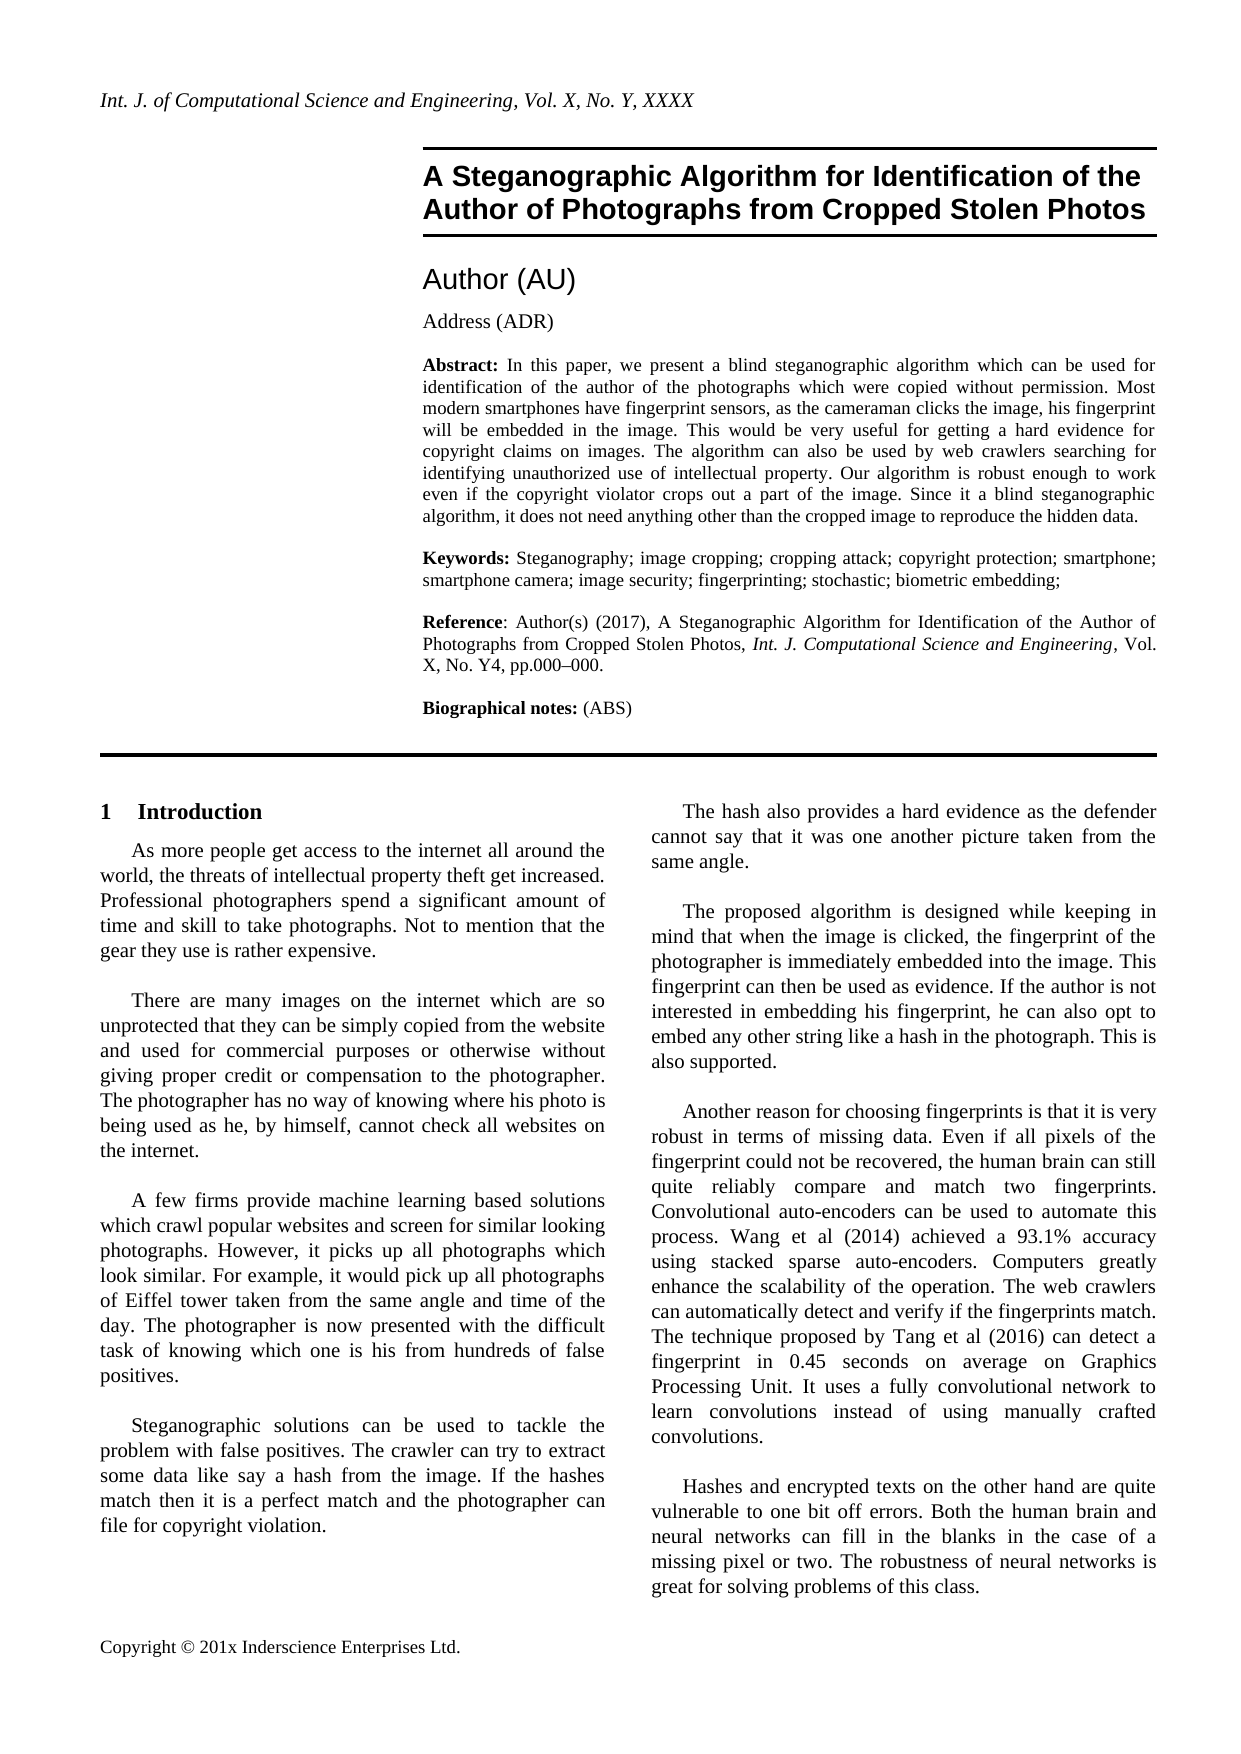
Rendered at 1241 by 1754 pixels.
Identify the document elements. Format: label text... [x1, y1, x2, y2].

text As more people get access to the internet all around the world, the threats of intellectual property theft get increased. Professional photographers spend a significant amount of time and skill to take photographs. Not to mention that the gear they use is rather expensive. [100, 837, 606, 962]
text Another reason for choosing fingerprints is that it is very robust in terms of missing data. Even if all pixels of the fingerprint could not be recovered, the human brain can still quite reliably compare and match two fingerprints. Convolutional auto-encoders can be used to automate this process. Wang et al (2014) achieved a 93.1% accuracy using stacked sparse auto-encoders. Computers greatly enhance the scalability of the operation. The web crawlers can automatically detect and verify if the fingerprints match. The technique proposed by Tang et al (2016) can detect a fingerprint in 0.45 seconds on average on Graphics Processing Unit. It uses a fully convolutional network to learn convolutions instead of using manually crafted convolutions. [651, 1098, 1157, 1448]
text Author (AU) [422, 262, 1157, 296]
text Keywords: Steganography; image cropping; cropping attack; copyright protection; smartphone; smartphone camera; image security; fingerprinting; stochastic; biometric embedding; [422, 547, 1157, 590]
text 1 Introduction [100, 798, 606, 825]
text Hashes and encrypted texts on the other hand are quite vulnerable to one bit off errors. Both the human brain and neural networks can fill in the blanks in the case of a missing pixel or two. The robustness of neural networks is great for solving problems of this class. [651, 1473, 1157, 1598]
text The proposed algorithm is designed while keeping in mind that when the image is clicked, the fingerprint of the photographer is immediately embedded into the image. This fingerprint can then be used as evidence. If the author is not interested in embedding his fingerprint, he can also opt to embed any other string like a hash in the photograph. This is also supported. [651, 898, 1157, 1073]
text Address (ADR) [422, 308, 1157, 333]
text Steganographic solutions can be used to tackle the problem with false positives. The crawler can try to extract some data like say a hash from the image. If the hashes match then it is a perfect match and the photographer can file for copyright violation. [100, 1412, 606, 1537]
text Reference: Author(s) (2017), A Steganographic Algorithm for Identification of the Author of Photographs from Cropped Stolen Photos, Int. J. Computational Science and Engineering, Vol. X, No. Y4, pp.000–000. [422, 611, 1157, 676]
text The hash also provides a hard evidence as the defender cannot say that it was one another picture taken from the same angle. [651, 798, 1157, 873]
text A few firms provide machine learning based solutions which crawl popular websites and screen for similar looking photographs. However, it picks up all photographs which look similar. For example, it would pick up all photographs of Eiffel tower taken from the same angle and time of the day. The photographer is now presented with the difficult task of knowing which one is his from hundreds of false positives. [100, 1187, 606, 1387]
text Abstract: In this paper, we present a blind steganographic algorithm which can be used for identification of the author of the photographs which were copied without permission. Most modern smartphones have fingerprint sensors, as the cameraman clicks the image, his fingerprint will be embedded in the image. This would be very useful for getting a hard evidence for copyright claims on images. The algorithm can also be used by web crawlers searching for identifying unauthorized use of intellectual property. Our algorithm is robust enough to work even if the copyright violator crops out a part of the image. Since it a blind steganographic algorithm, it does not need anything other than the cropped image to reproduce the hidden data. [422, 354, 1157, 526]
text There are many images on the internet which are so unprotected that they can be simply copied from the website and used for commercial purposes or otherwise without giving proper credit or compensation to the photographer. The photographer has no way of knowing where his photo is being used as he, by himself, cannot check all websites on the internet. [100, 987, 606, 1162]
text Biographical notes: (ABS) [422, 697, 1157, 718]
title A Steganographic Algorithm for Identification of the Author of Photographs from Cropped Stolen Photos [422, 148, 1157, 237]
